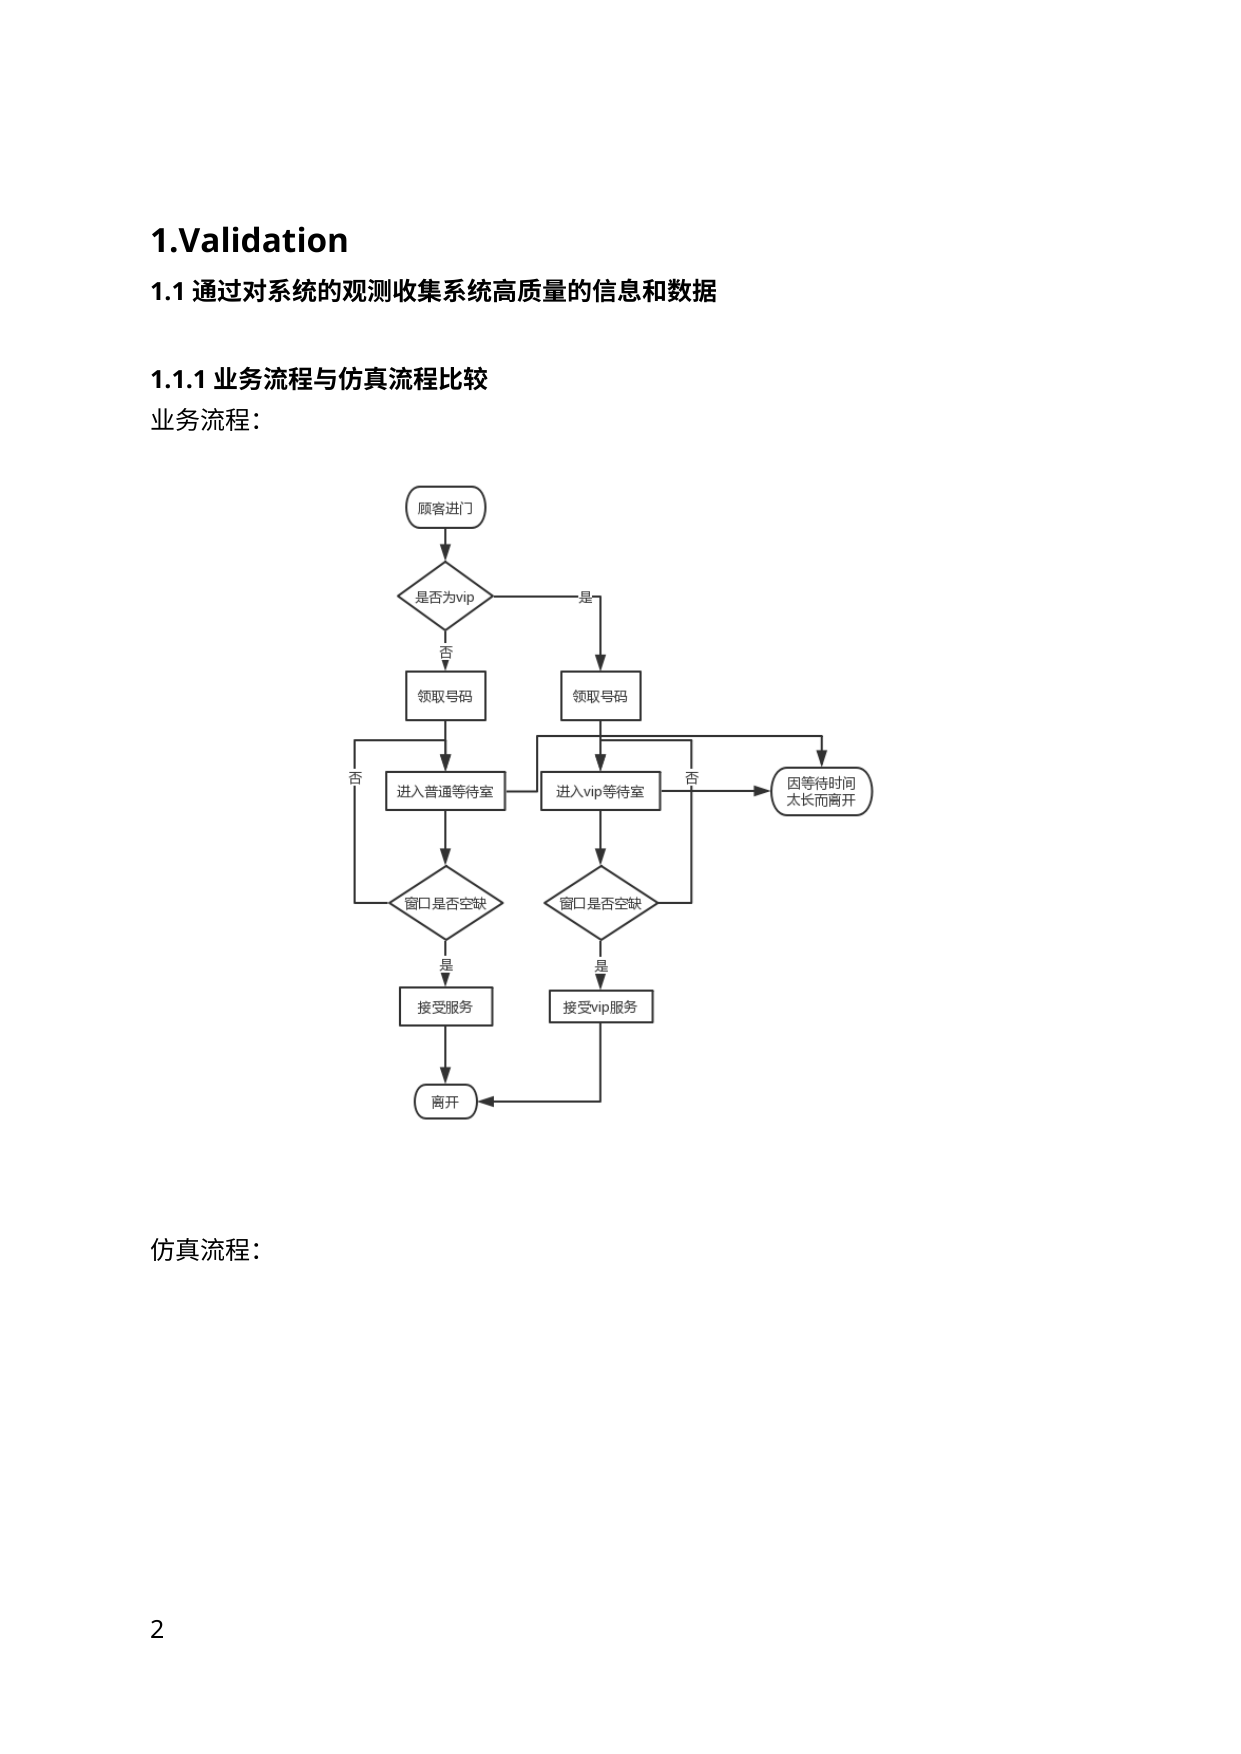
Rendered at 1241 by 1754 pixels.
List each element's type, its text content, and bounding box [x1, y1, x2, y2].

subtitle 1.1 通过对系统的观测收集系统高质量的信息和数据 [150, 266, 1090, 308]
picture [304, 437, 936, 1184]
text 业务流程： [150, 395, 1090, 437]
subtitle 1.Validation [150, 217, 1090, 262]
text 仿真流程： [150, 1225, 1090, 1267]
subtitle 1.1.1 业务流程与仿真流程比较 [150, 354, 1090, 395]
